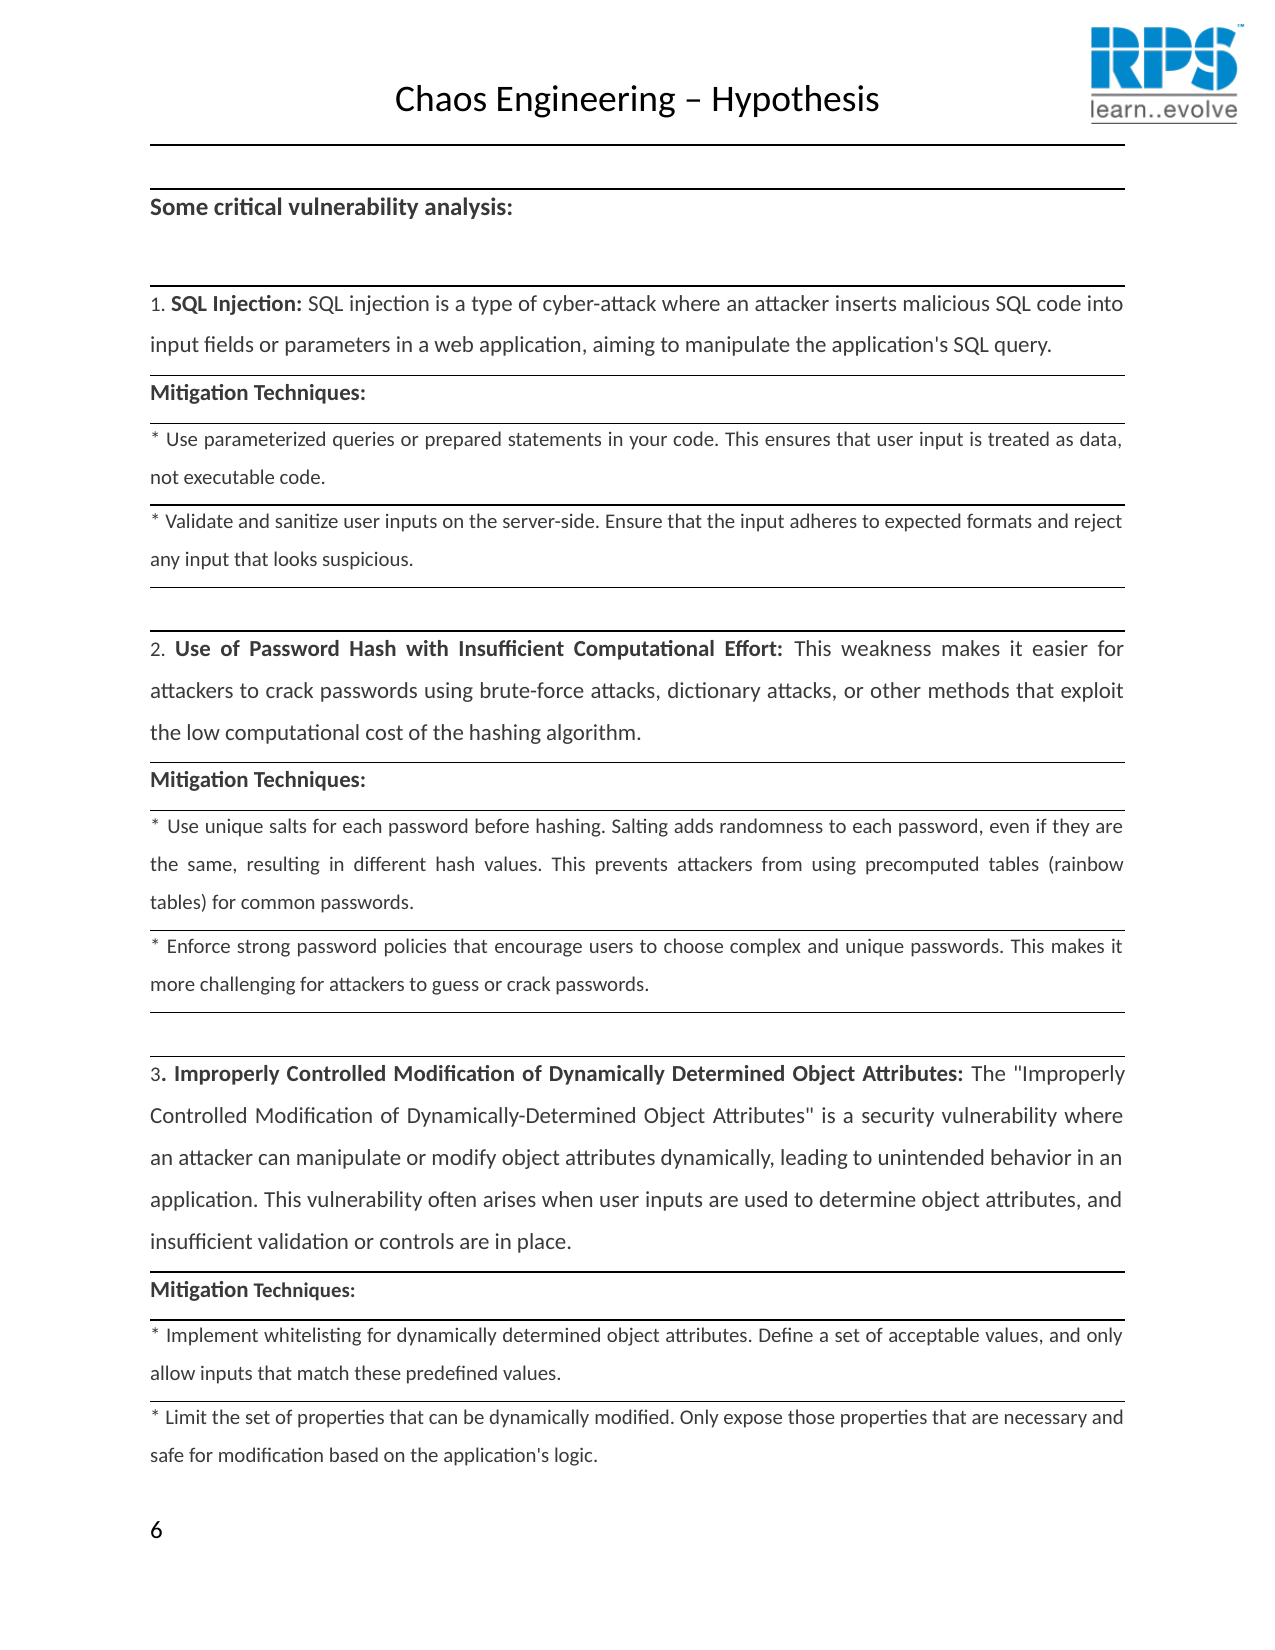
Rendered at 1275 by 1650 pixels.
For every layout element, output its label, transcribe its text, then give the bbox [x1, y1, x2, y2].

text Mitigation Techniques: [150, 376, 1125, 408]
text * Validate and sanitize user inputs on the server-side. Ensure that the input adheres to expected formats and reject any input that looks suspicious. [150, 506, 1125, 574]
text * Limit the set of properties that can be dynamically modified. Only expose those properties that are necessary and safe for modification based on the application's logic. [150, 1402, 1125, 1470]
text 2. Use of Password Hash with Insufficient Computational Effort: This weakness makes it easier for attackers to crack passwords using brute-force attacks, dictionary attacks, or other methods that exploit the low computational cost of the hashing algorithm. [150, 632, 1125, 748]
text Mitigation Techniques: [150, 763, 1125, 796]
text * Use unique salts for each password before hashing. Salting adds randomness to each password, even if they are the same, resulting in different hash values. This prevents attackers from using precomputed tables (rainbow tables) for common passwords. [150, 811, 1125, 917]
text * Enforce strong password policies that encourage users to choose complex and unique passwords. This makes it more challenging for attackers to guess or crack passwords. [150, 931, 1125, 999]
text Some critical vulnerability analysis: [150, 190, 1125, 270]
text Mitigation Techniques: [150, 1273, 1125, 1305]
text * Use parameterized queries or prepared statements in your code. This ensures that user input is treated as data, not executable code. [150, 424, 1125, 492]
text * Implement whitelisting for dynamically determined object attributes. Define a set of acceptable values, and only allow inputs that match these predefined values. [150, 1321, 1125, 1388]
text 3. Improperly Controlled Modification of Dynamically Determined Object Attributes: The "Improperly Controlled Modification of Dynamically-Determined Object Attributes" is a security vulnerability where an attacker can manipulate or modify object attributes dynamically, leading to unintended behavior in an application. This vulnerability often arises when user inputs are used to determine object attributes, and insufficient validation or controls are in place. [150, 1057, 1125, 1257]
text 1. SQL Injection: SQL injection is a type of cyber-attack where an attacker inserts malicious SQL code into input fields or parameters in a web application, aiming to manipulate the application's SQL query. [150, 287, 1125, 361]
picture [1091, 24, 1245, 124]
